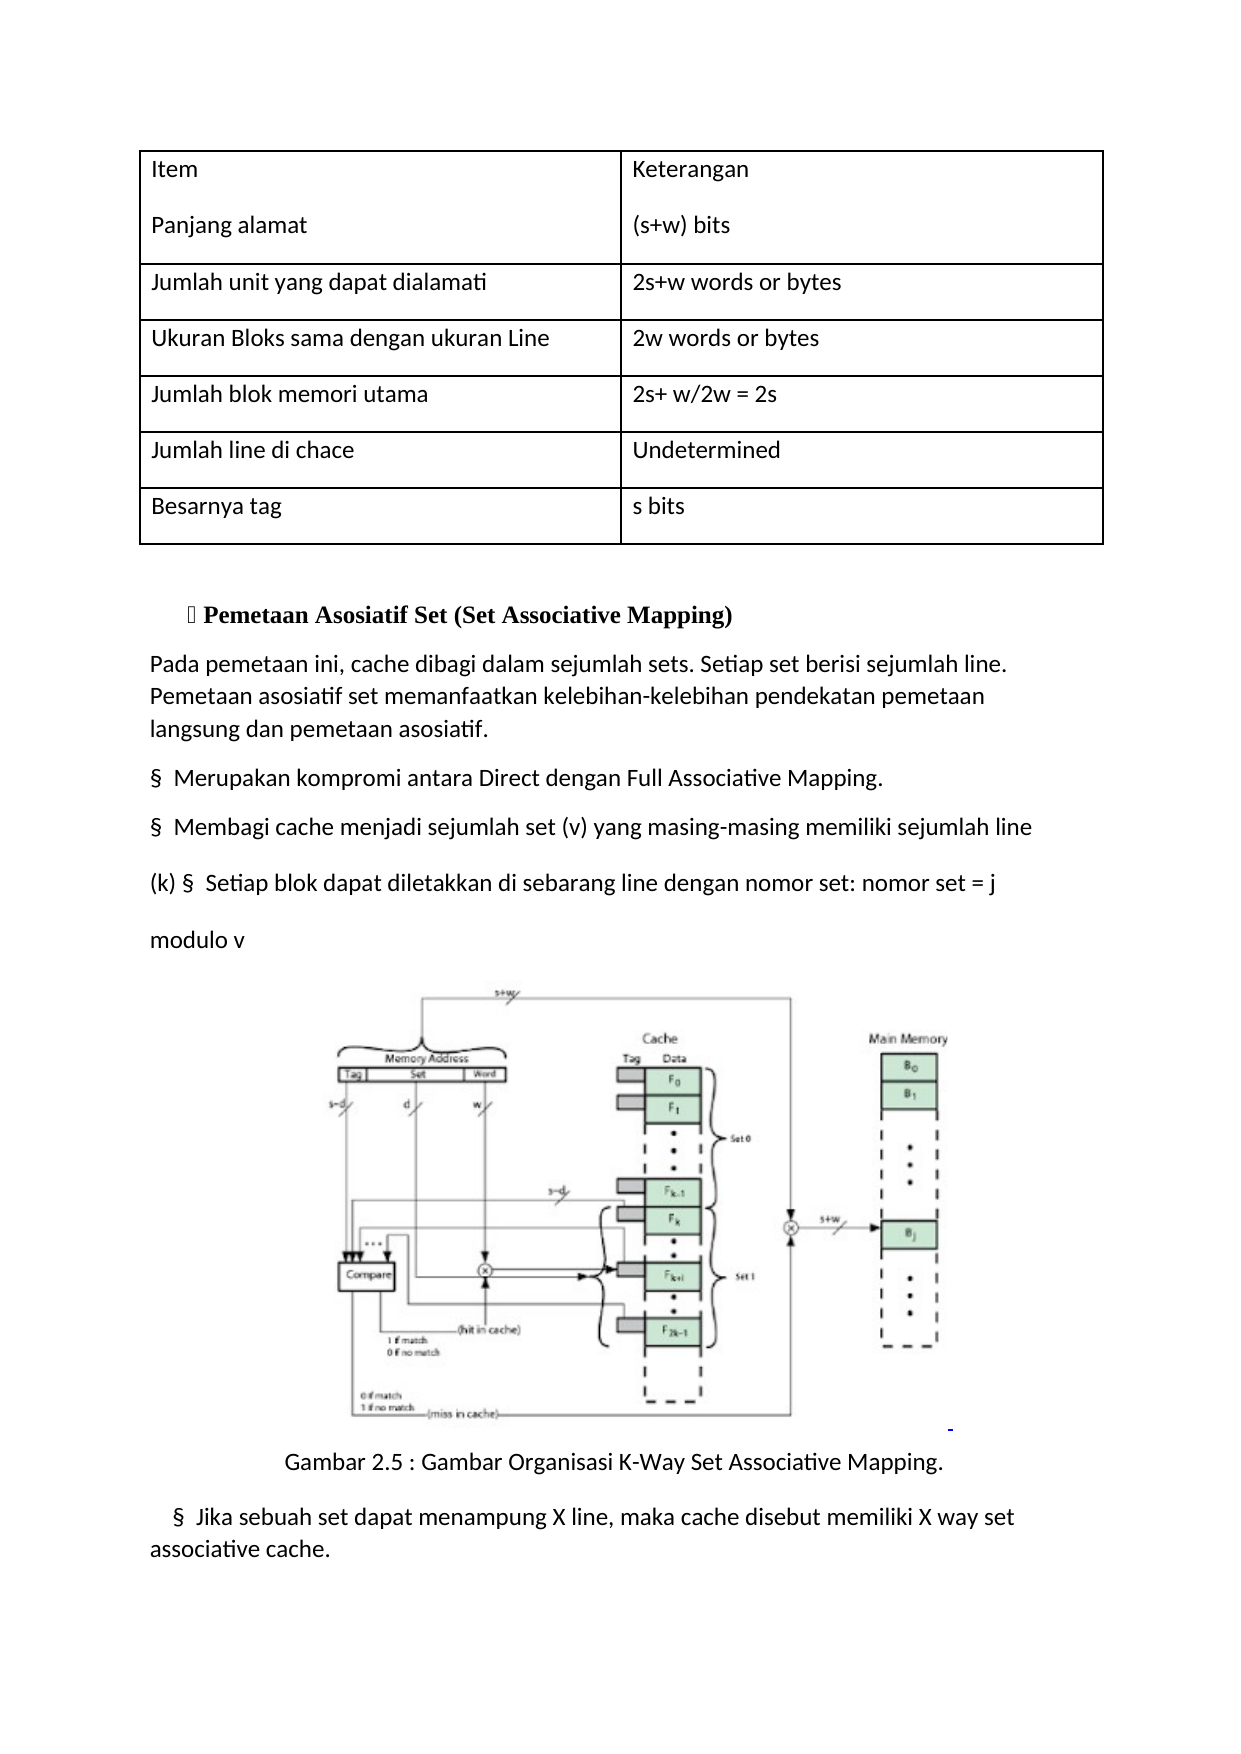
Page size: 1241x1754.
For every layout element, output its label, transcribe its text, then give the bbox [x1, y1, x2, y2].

table_cell Ukuran Bloks sama dengan ukuran Line [141, 321, 620, 375]
text Pemetaan Asosiatif Set (Set Associative Mapping) [187, 600, 1090, 629]
text Pada pemetaan ini, cache dibagi dalam sejumlah sets. Setiap set berisi sejumlah line. Pemetaan asosiatif set memanfaatkan kelebihan-kelebihan pendekatan pemetaan langsung dan pemetaan asosiatif. [149, 648, 1080, 743]
table_header Keterangan [622, 152, 1102, 207]
text § Membagi cache menjadi sejumlah set (v) yang masing-masing memiliki sejumlah line (k) § Setiap blok dapat diletakkan di sebarang line dengan nomor set: nomor set = j modulo v [149, 811, 1050, 954]
table_cell (s+w) bits [622, 208, 1102, 263]
table_cell Jumlah unit yang dapat dialamati [141, 265, 620, 319]
table_cell Panjang alamat [141, 208, 620, 263]
table_cell Besarnya tag [141, 489, 620, 543]
table_cell 2s+ w/2w = 2s [622, 377, 1102, 431]
table_cell 2w words or bytes [622, 321, 1102, 375]
table_cell Jumlah line di chace [141, 433, 620, 487]
text § Jika sebuah set dapat menampung X line, maka cache disebut memiliki X way set associative cache. [149, 1501, 1080, 1564]
text Gambar 2.5 : Gambar Organisasi K-Way Set Associative Mapping. [150, 1446, 1078, 1477]
picture [322, 980, 948, 1428]
table_cell Undetermined [622, 433, 1102, 487]
table_cell Jumlah blok memori utama [141, 377, 620, 431]
table_cell s bits [622, 489, 1102, 543]
table_header Item [141, 152, 620, 207]
table_cell 2s+w words or bytes [622, 265, 1102, 319]
text § Merupakan kompromi antara Direct dengan Full Associative Mapping. [149, 762, 1080, 792]
